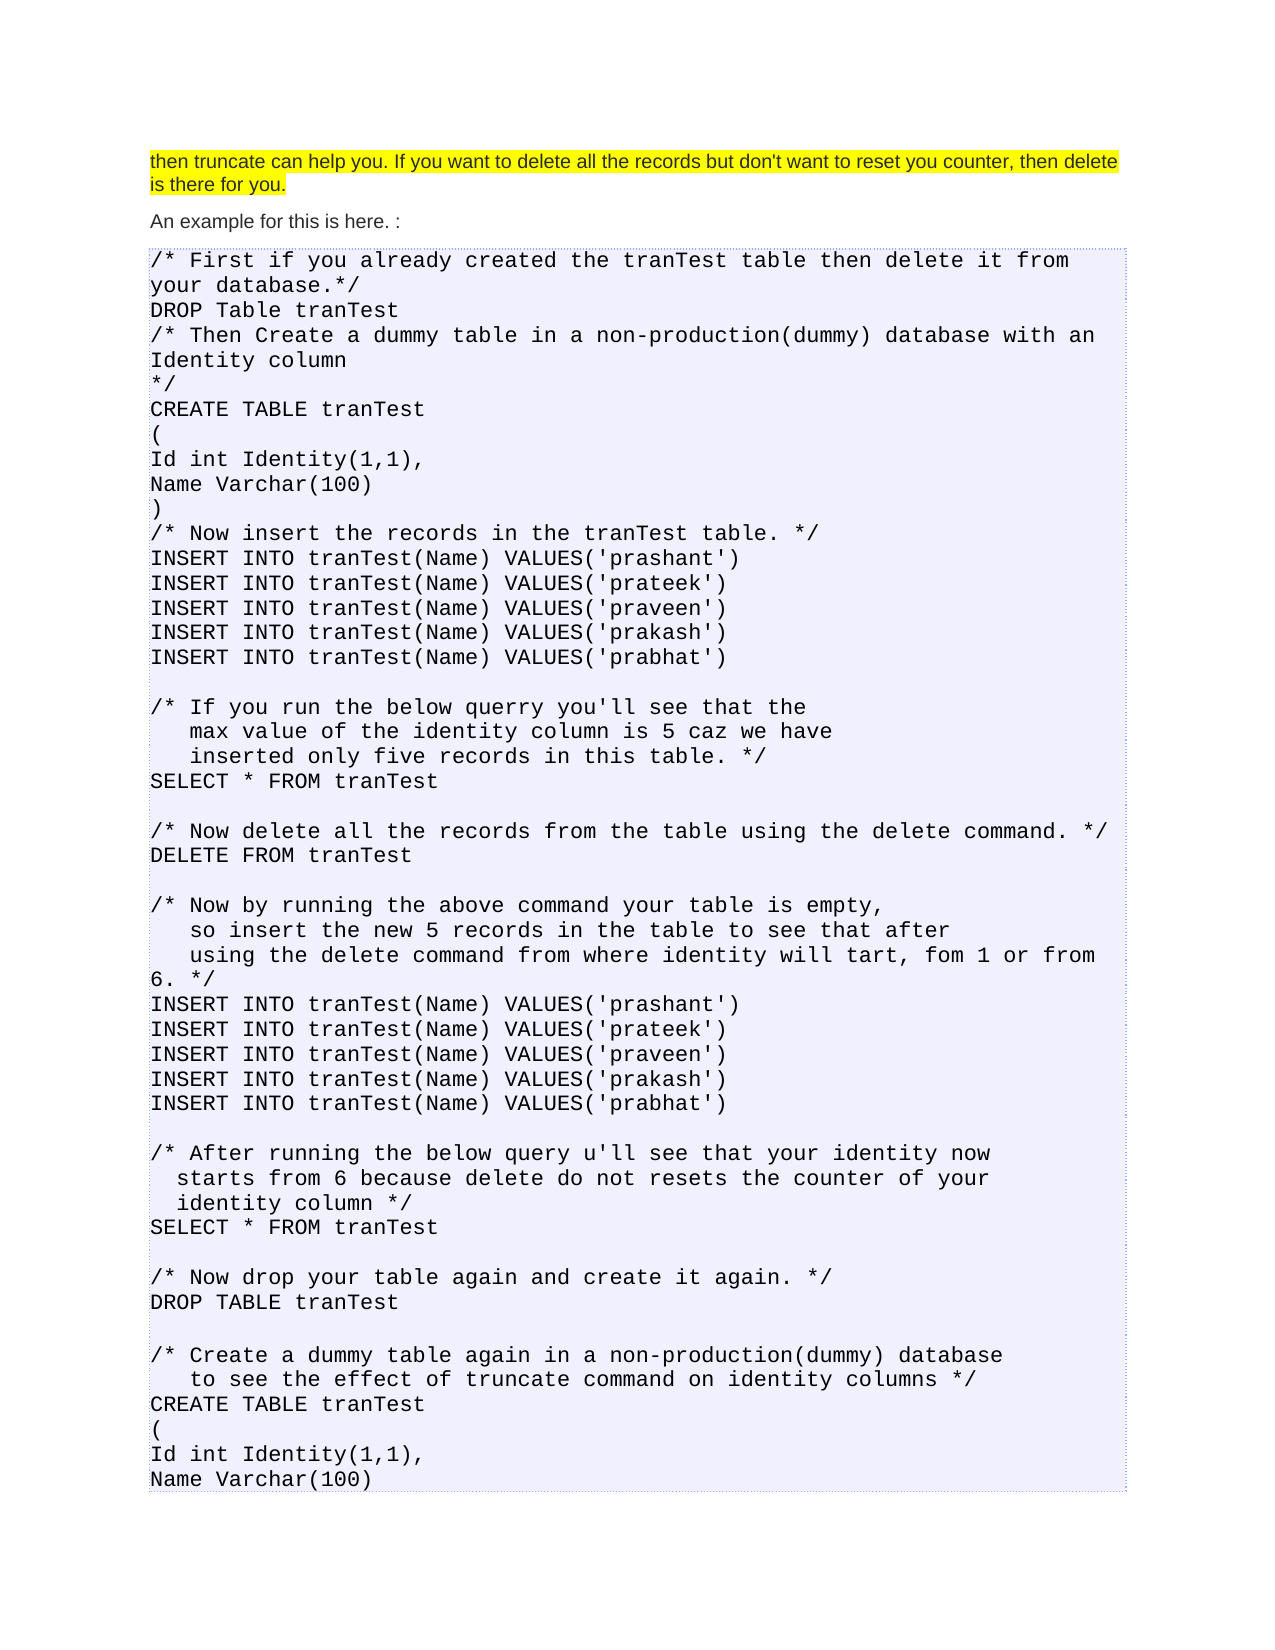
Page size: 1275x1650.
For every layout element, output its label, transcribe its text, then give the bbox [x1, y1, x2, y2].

text /* First if you already created the tranTest table then delete it from your database.*/ [148, 248, 1127, 299]
text identity column */ [150, 1192, 1125, 1217]
text INSERT INTO tranTest(Name) VALUES('praveen') [150, 1043, 1125, 1068]
text to see the effect of truncate command on identity columns */ [150, 1368, 1125, 1393]
text INSERT INTO tranTest(Name) VALUES('prateek') [150, 572, 1125, 597]
text Id int Identity(1,1), [150, 448, 1125, 473]
text SELECT * FROM tranTest [150, 770, 1125, 795]
text DROP TABLE tranTest [150, 1291, 1125, 1316]
text CREATE TABLE tranTest [150, 1393, 1125, 1418]
text ) [150, 498, 1125, 522]
text /* Create a dummy table again in a non-production(dummy) database [150, 1344, 1125, 1368]
text inserted only five records in this table. */ [150, 746, 1125, 770]
text Name Varchar(100) [150, 1468, 1125, 1492]
text INSERT INTO tranTest(Name) VALUES('prabhat') [150, 646, 1125, 671]
text INSERT INTO tranTest(Name) VALUES('prakash') [150, 1068, 1125, 1093]
text /* Now insert the records in the tranTest table. */ [150, 522, 1125, 547]
text /* Now drop your table again and create it again. */ [150, 1266, 1125, 1291]
text /* After running the below query u'll see that your identity now [150, 1142, 1125, 1167]
text An example for this is here. : [150, 210, 1125, 233]
text /* Now by running the above command your table is empty, [150, 894, 1125, 919]
text CREATE TABLE tranTest [150, 398, 1125, 423]
text */ [150, 374, 1125, 398]
text so insert the new 5 records in the table to see that after [150, 919, 1125, 944]
text /* Then Create a dummy table in a non-production(dummy) database with an Identity column [150, 324, 1125, 374]
text INSERT INTO tranTest(Name) VALUES('prabhat') [150, 1093, 1125, 1117]
text Name Varchar(100) [150, 473, 1125, 498]
text Id int Identity(1,1), [150, 1443, 1125, 1468]
text INSERT INTO tranTest(Name) VALUES('prakash') [150, 622, 1125, 646]
text ( [150, 423, 1125, 448]
text DELETE FROM tranTest [150, 845, 1125, 869]
text max value of the identity column is 5 caz we have [150, 721, 1125, 746]
text SELECT * FROM tranTest [150, 1217, 1125, 1241]
text DROP Table tranTest [150, 299, 1125, 324]
text /* If you run the below querry you'll see that the [150, 696, 1125, 721]
text starts from 6 because delete do not resets the counter of your [150, 1167, 1125, 1192]
text INSERT INTO tranTest(Name) VALUES('prashant') [150, 547, 1125, 572]
text ( [150, 1418, 1125, 1443]
text using the delete command from where identity will tart, fom 1 or from 6. */ [150, 944, 1125, 993]
text INSERT INTO tranTest(Name) VALUES('praveen') [150, 597, 1125, 622]
text INSERT INTO tranTest(Name) VALUES('prateek') [150, 1018, 1125, 1043]
text /* Now delete all the records from the table using the delete command. */ [150, 820, 1125, 845]
text INSERT INTO tranTest(Name) VALUES('prashant') [150, 993, 1125, 1018]
